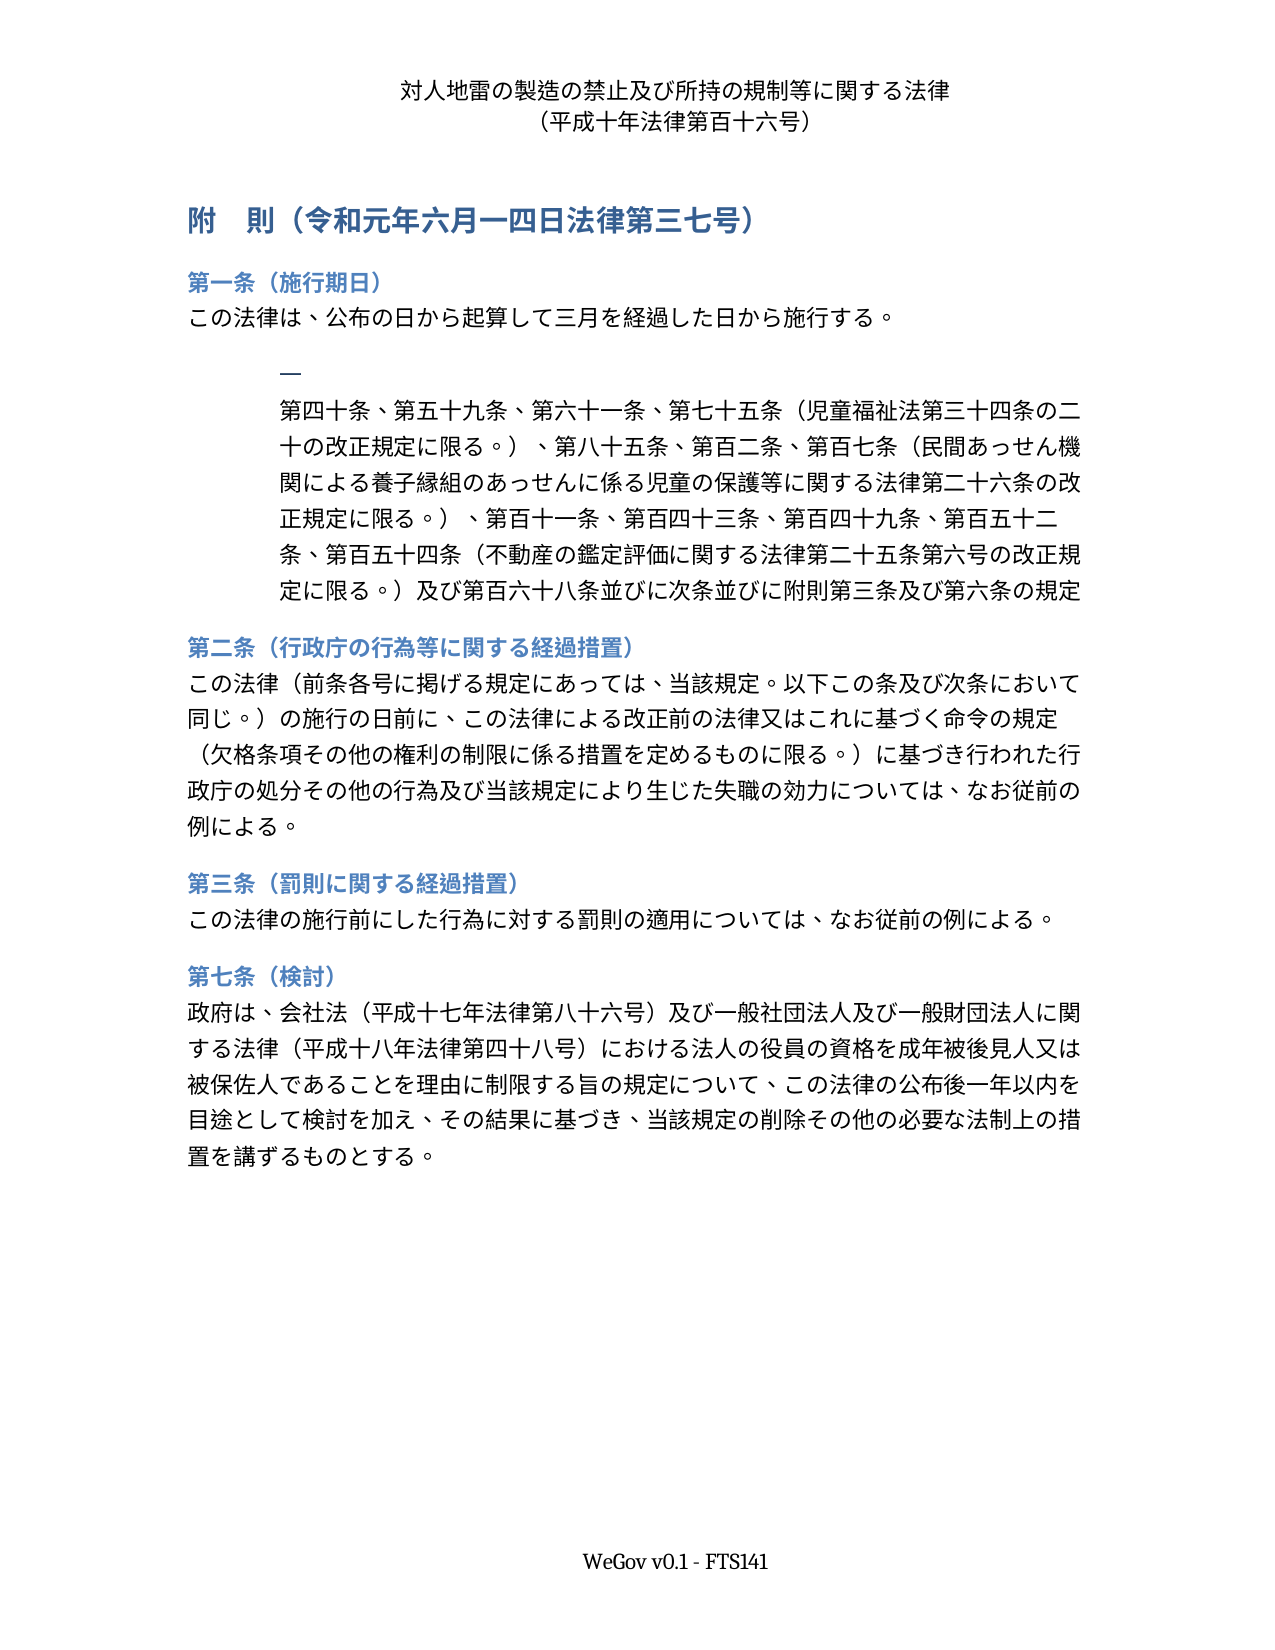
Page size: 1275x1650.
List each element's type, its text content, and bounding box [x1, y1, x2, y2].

text この法律（前条各号に掲げる規定にあっては、当該規定。以下この条及び次条において同じ。）の施行の日前に、この法律による改正前の法律又はこれに基づく命令の規定（欠格条項その他の権利の制限に係る措置を定めるものに限る。）に基づき行われた行政庁の処分その他の行為及び当該規定により生じた失職の効力については、なお従前の例による。 [187, 667, 1087, 842]
subtitle 附 則（令和元年六月一四日法律第三七号） [187, 200, 1087, 240]
text この法律の施行前にした行為に対する罰則の適用については、なお従前の例による。 [187, 904, 1087, 935]
text 第四十条、第五十九条、第六十一条、第七十五条（児童福祉法第三十四条の二十の改正規定に限る。）、第八十五条、第百二条、第百七条（民間あっせん機関による養子縁組のあっせんに係る児童の保護等に関する法律第二十六条の改正規定に限る。）、第百十一条、第百四十三条、第百四十九条、第百五十二条、第百五十四条（不動産の鑑定評価に関する法律第二十五条第六号の改正規定に限る。）及び第百六十八条並びに次条並びに附則第三条及び第六条の規定 [279, 395, 1087, 606]
subtitle 第二条（行政庁の行為等に関する経過措置） [187, 632, 1087, 663]
text この法律は、公布の日から起算して三月を経過した日から施行する。 [187, 302, 1087, 334]
text 政府は、会社法（平成十七年法律第八十六号）及び一般社団法人及び一般財団法人に関する法律（平成十八年法律第四十八号）における法人の役員の資格を成年被後見人又は被保佐人であることを理由に制限する旨の規定について、この法律の公布後一年以内を目途として検討を加え、その結果に基づき、当該規定の削除その他の必要な法制上の措置を講ずるものとする。 [187, 997, 1087, 1172]
subtitle 一 [279, 359, 1087, 390]
subtitle 第三条（罰則に関する経過措置） [187, 868, 1087, 899]
subtitle 第一条（施行期日） [187, 266, 1087, 298]
subtitle 第七条（検討） [187, 961, 1087, 992]
